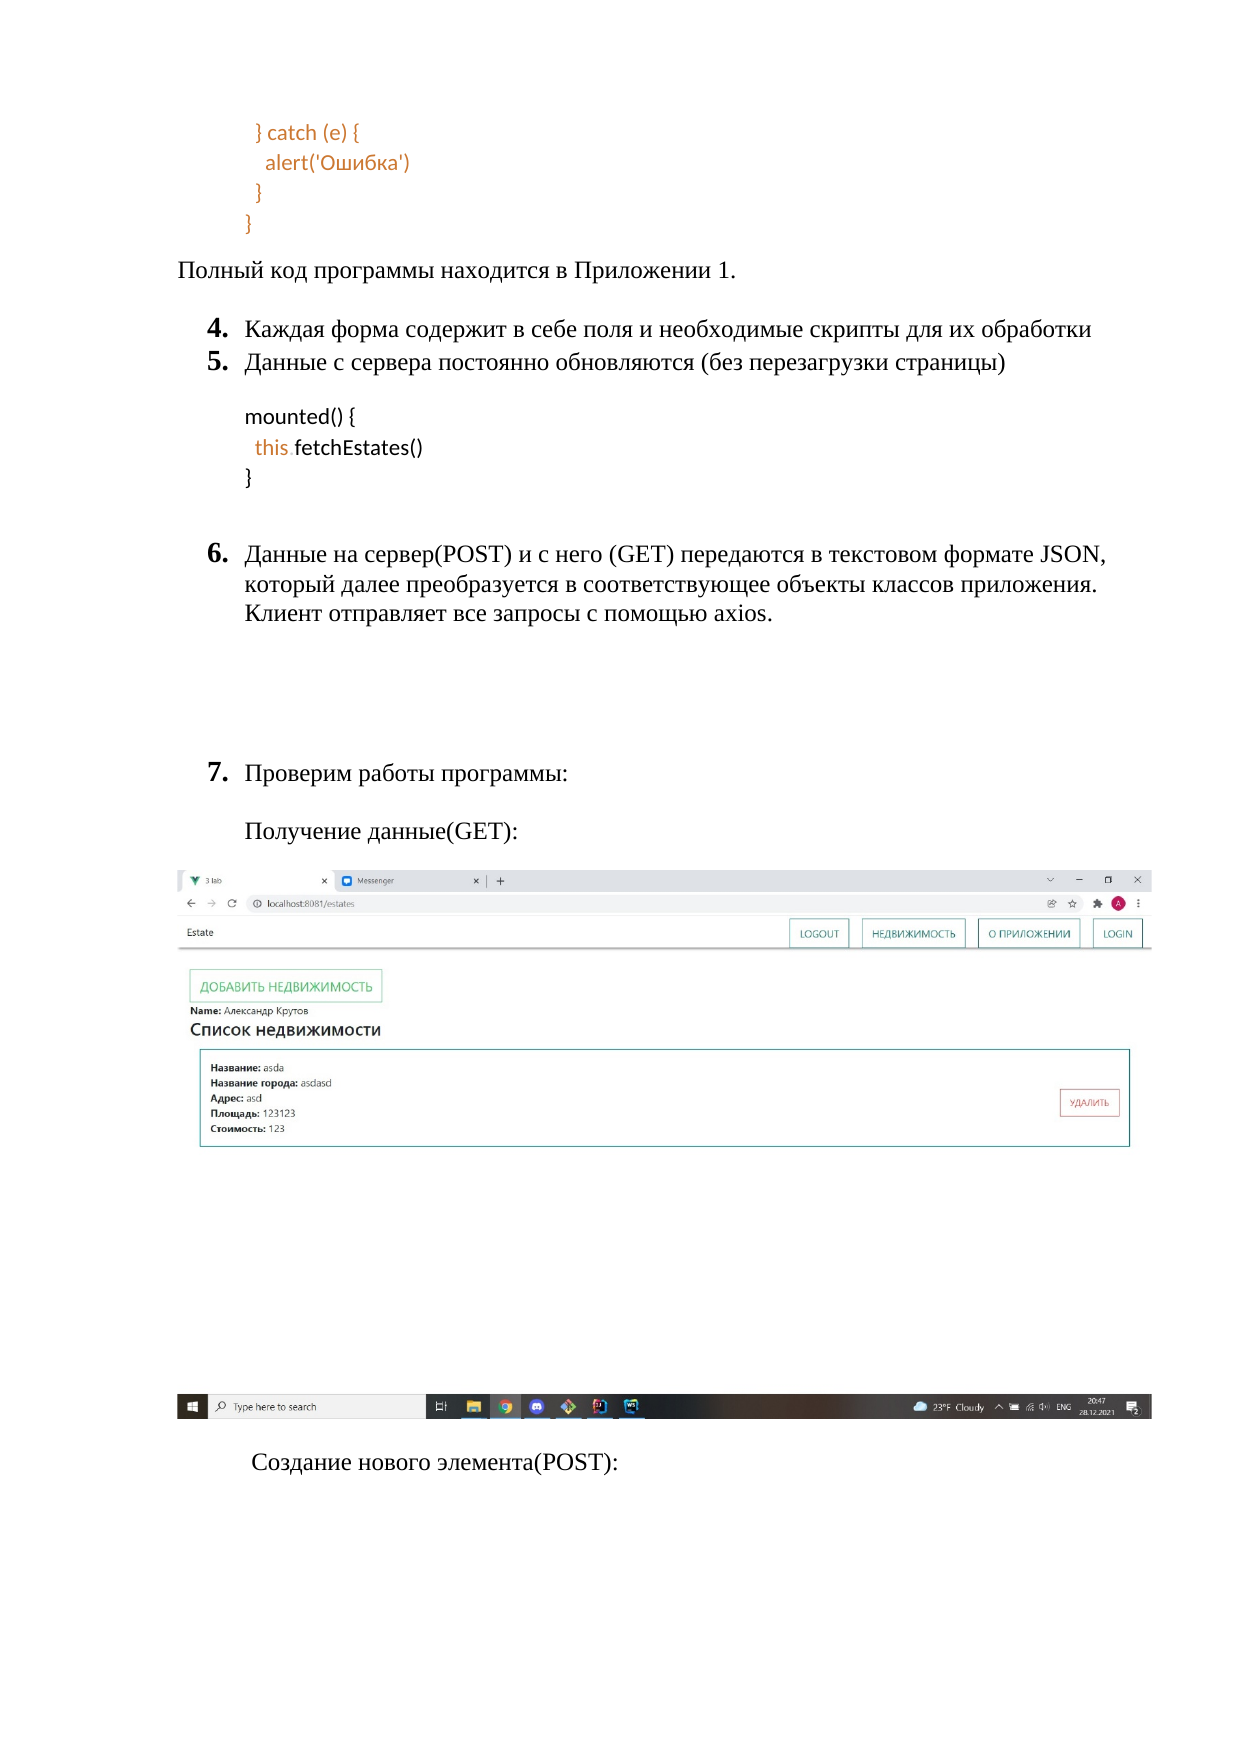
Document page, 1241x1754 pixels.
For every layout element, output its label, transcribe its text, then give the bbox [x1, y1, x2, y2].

picture [177, 870, 1152, 1419]
list } [244, 209, 1152, 237]
list Клиент отправляет все запросы с помощью axios. [244, 598, 1152, 626]
list } catch (e) { [244, 118, 1152, 146]
text Создание нового элемента(POST): [177, 1447, 1152, 1476]
list Проверим работы программы: [207, 754, 1152, 787]
list Данные на сервер(POST) и с него (GET) передаются в текстовом формате JSON, который далее преобразуется в соответствующее объекты классов приложения. [207, 535, 1152, 598]
text Полный код программы находится в Приложении 1. [177, 256, 1152, 284]
list } [244, 178, 1152, 207]
text mounted() { this.fetchEstates() } [244, 402, 1152, 491]
list Получение данные(GET): [244, 816, 1152, 845]
list alert('Ошибка') [244, 148, 1152, 176]
list Каждая форма содержит в себе поля и необходимые скрипты для их обработки [207, 310, 1152, 343]
list Данные с сервера постоянно обновляются (без перезагрузки страницы) [207, 343, 1152, 377]
